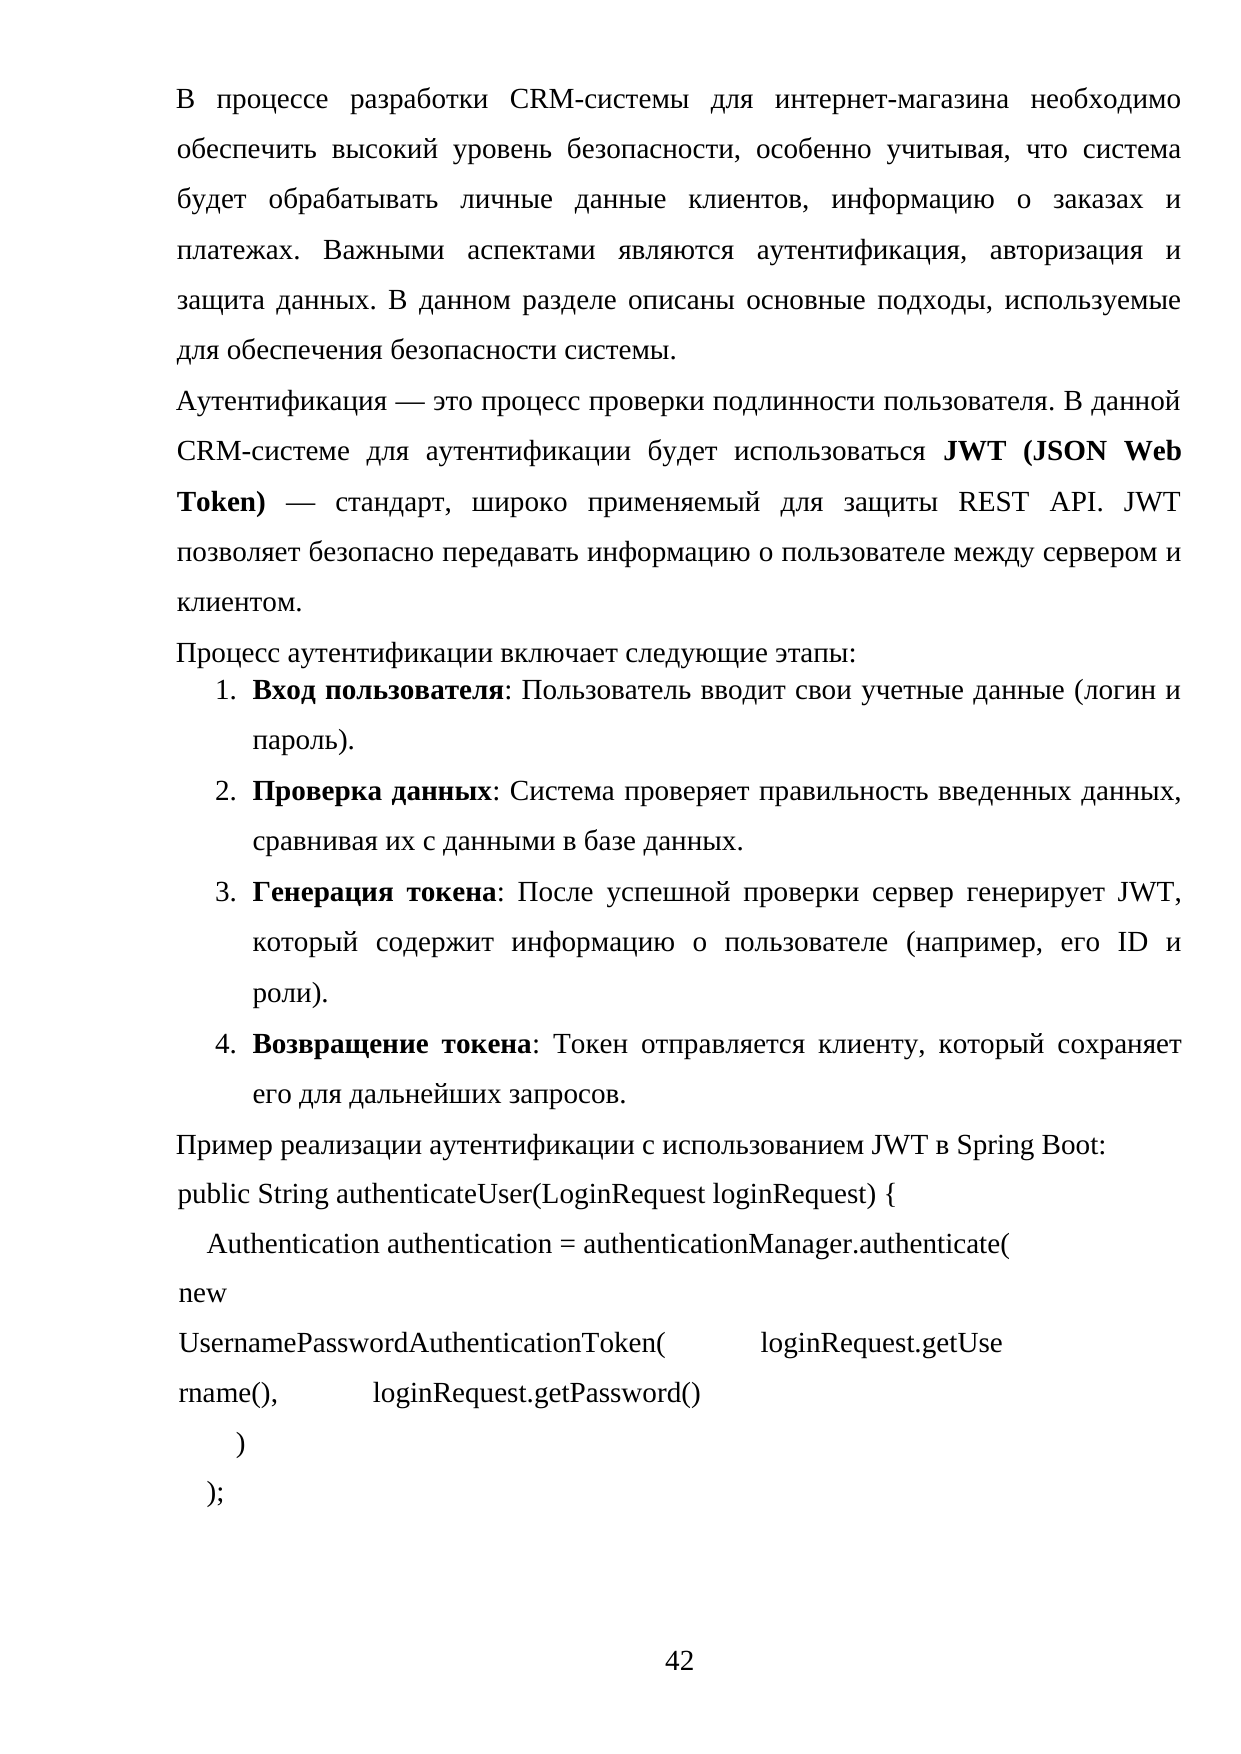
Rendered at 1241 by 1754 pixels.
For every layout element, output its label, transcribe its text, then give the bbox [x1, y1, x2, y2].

text Authentication authentication = authenticationManager.authenticate( new UsernamePasswordAuthenticationToken( loginRequest.getUsername(), loginRequest.getPassword() [177, 1226, 1010, 1408]
text public String authenticateUser(LoginRequest loginRequest) { [177, 1176, 1184, 1210]
list Проверка данных: Система проверяет правильность введенных данных, сравнивая их с данными в базе данных. [215, 773, 1182, 857]
list Вход пользователя: Пользователь вводит свои учетные данные (логин и пароль). [215, 672, 1182, 756]
text Пример реализации аутентификации с использованием JWT в Spring Boot: [176, 1127, 1182, 1160]
text ); [177, 1474, 1184, 1508]
text ) [177, 1425, 1184, 1458]
text Аутентификация — это процесс проверки подлинности пользователя. В данной CRM-системе для аутентификации будет использоваться JWT (JSON Web Token) — стандарт, широко применяемый для защиты REST API. JWT позволяет безопасно передавать информацию о пользователе между сервером и клиентом. [176, 383, 1182, 618]
list Возвращение токена: Токен отправляется клиенту, который сохраняет его для дальнейших запросов. [215, 1026, 1182, 1109]
text В процессе разработки CRM-системы для интернет-магазина необходимо обеспечить высокий уровень безопасности, особенно учитывая, что система будет обрабатывать личные данные клиентов, информацию о заказах и платежах. Важными аспектами являются аутентификация, авторизация и защита данных. В данном разделе описаны основные подходы, используемые для обеспечения безопасности системы. [176, 81, 1182, 366]
text Процесс аутентификации включает следующие этапы: [176, 635, 1182, 669]
list Генерация токена: После успешной проверки сервер генерирует JWT, который содержит информацию о пользователе (например, его ID и роли). [215, 874, 1182, 1008]
